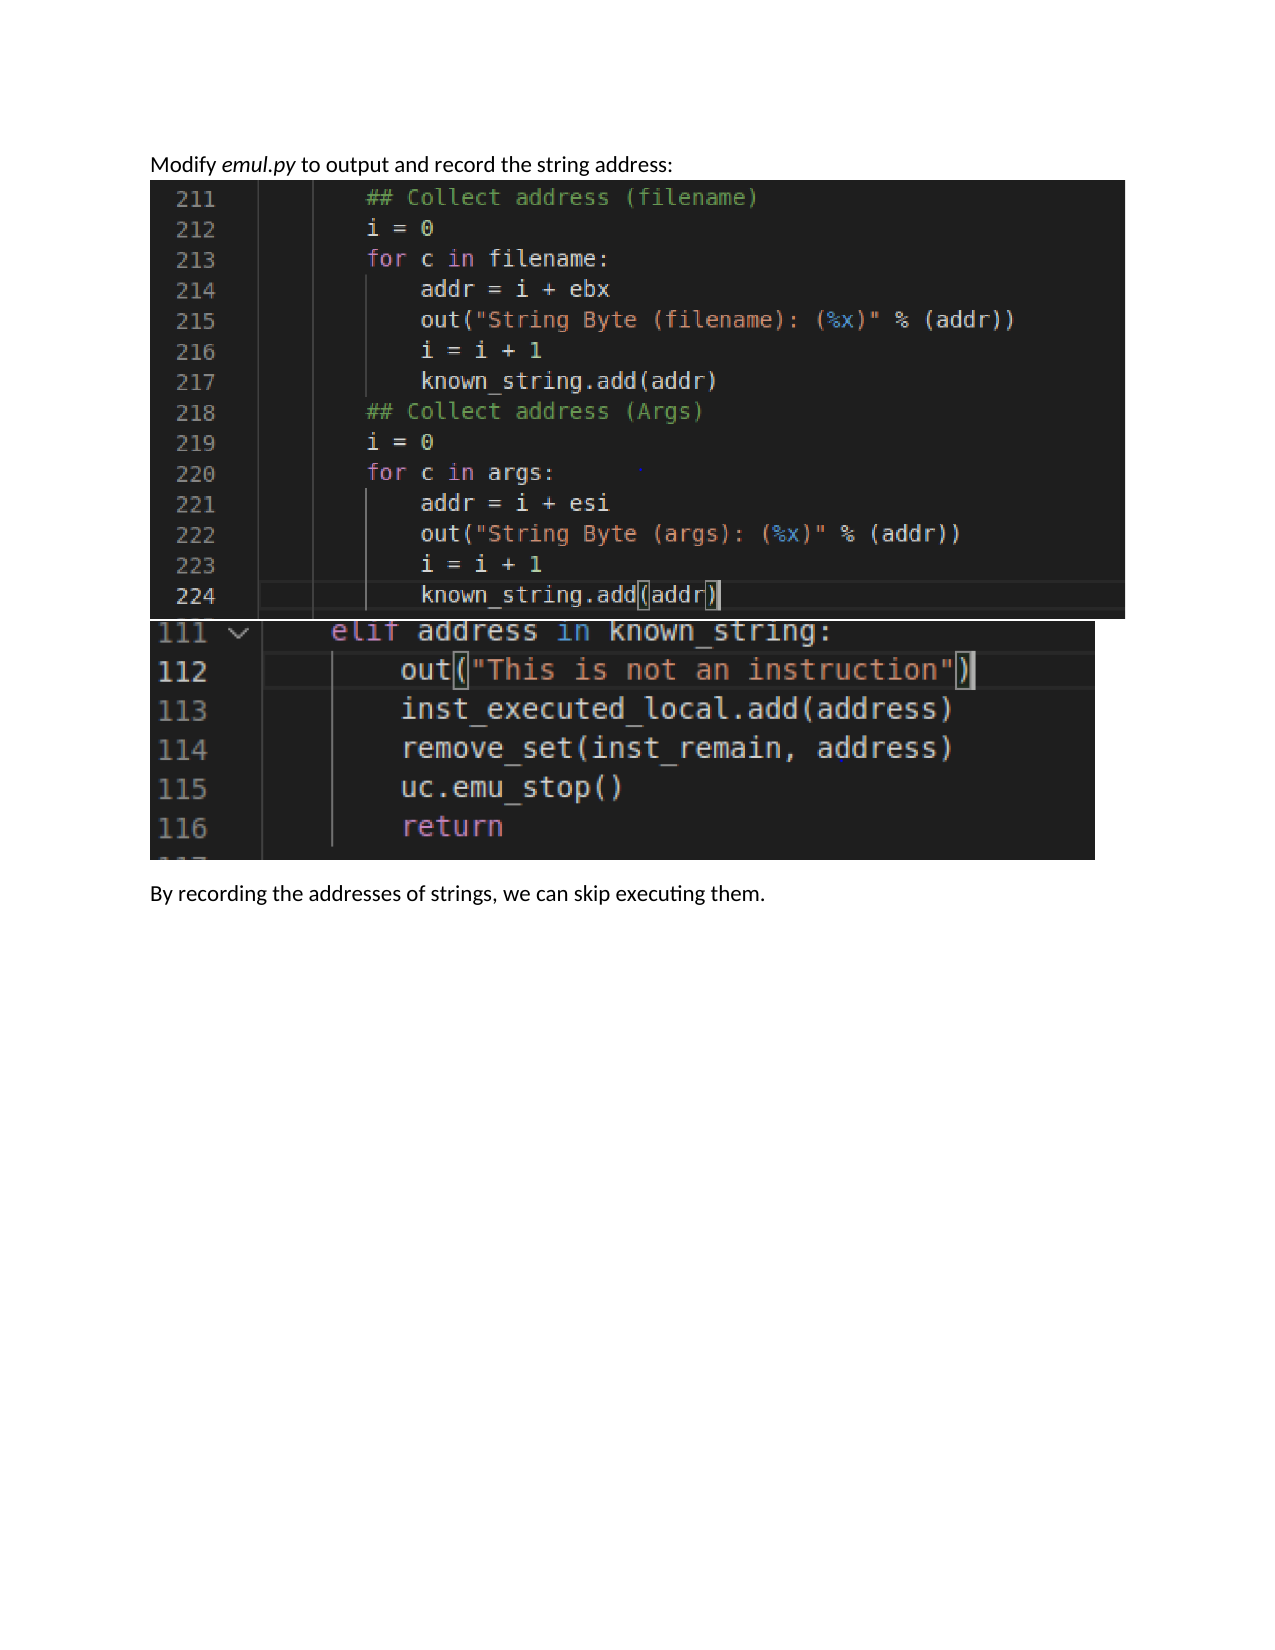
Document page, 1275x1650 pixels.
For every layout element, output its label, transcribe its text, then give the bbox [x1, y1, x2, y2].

picture [150, 621, 1095, 860]
text By recording the addresses of strings, we can skip executing them. [150, 879, 1125, 907]
picture [150, 180, 1125, 619]
text Modify emul.py to output and record the string address: [150, 150, 1125, 180]
